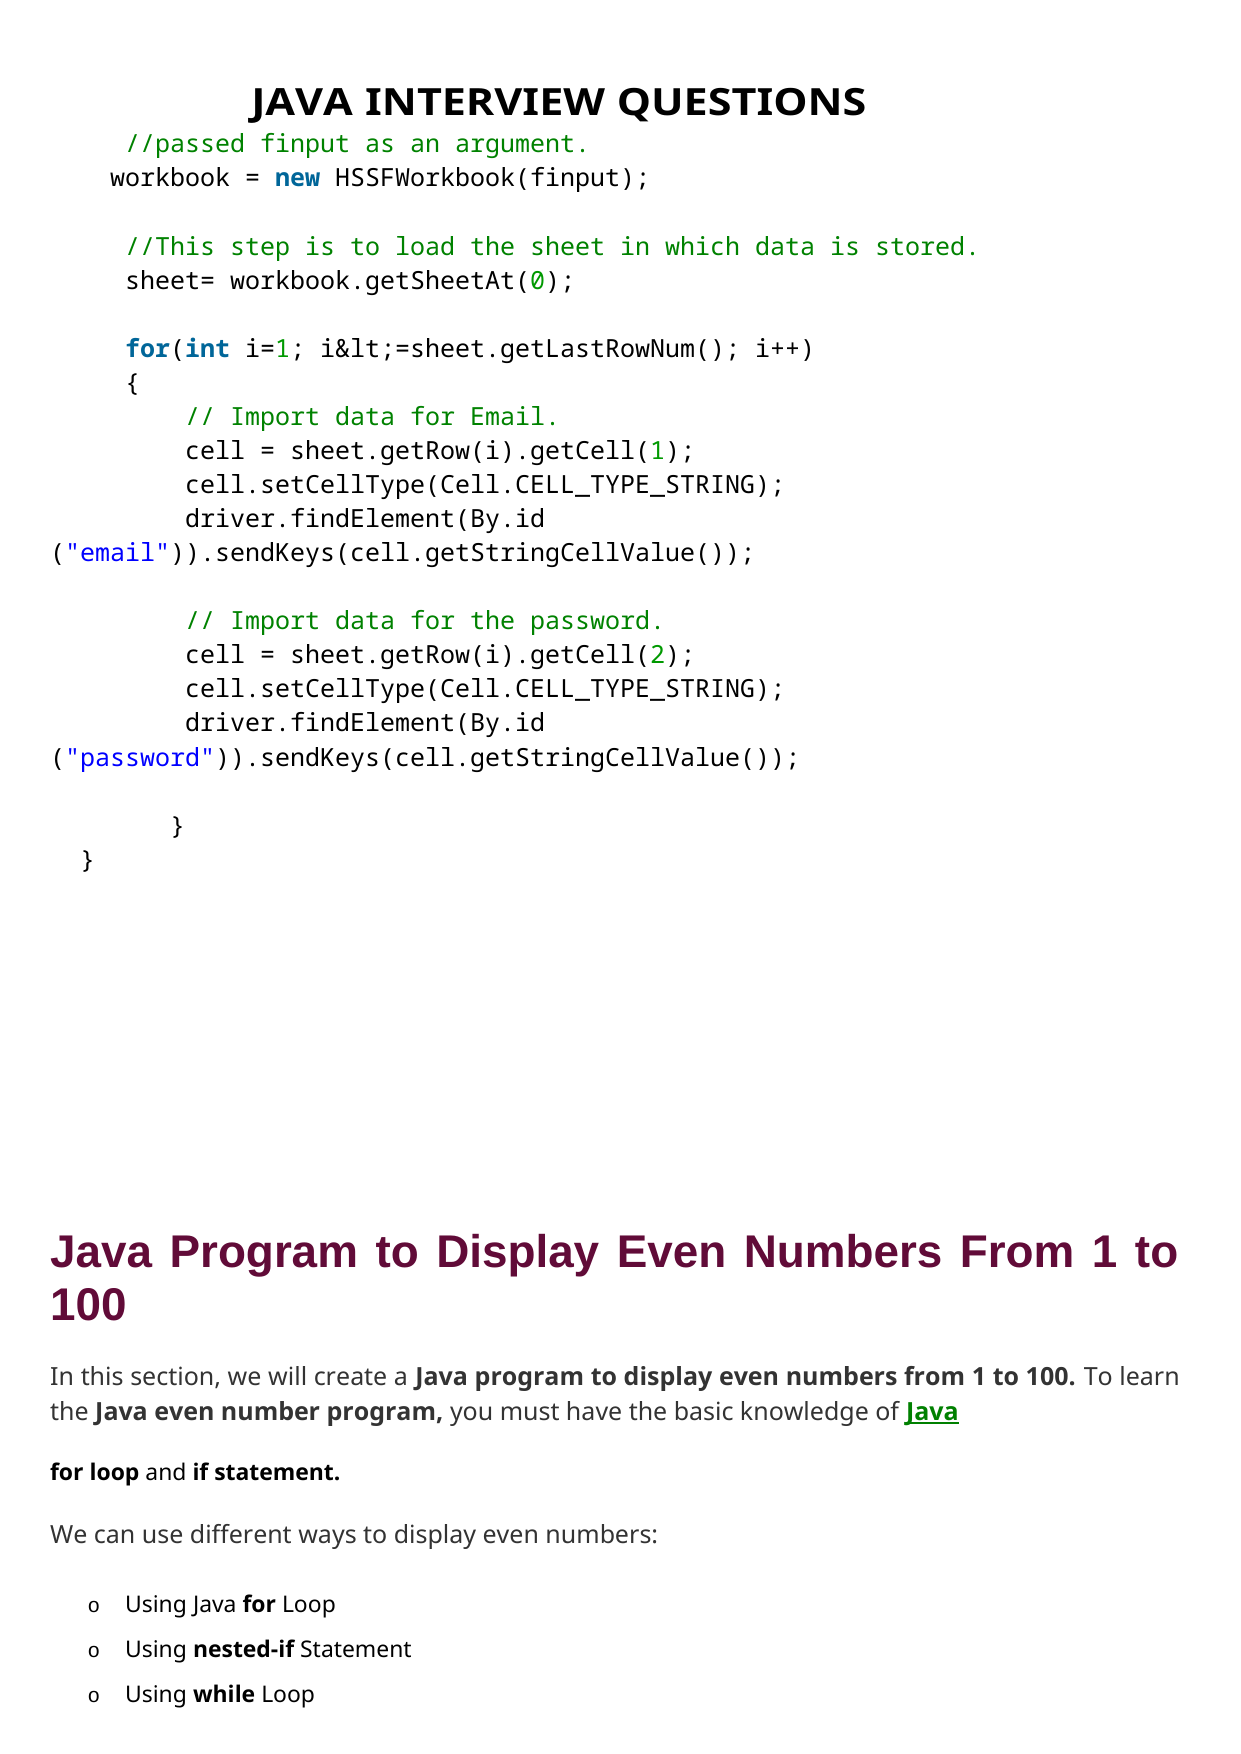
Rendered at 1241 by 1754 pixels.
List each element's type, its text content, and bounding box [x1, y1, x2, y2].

text for loop and if statement. [50, 1456, 1180, 1488]
list Using Java for Loop [87, 1580, 1180, 1619]
text We can use different ways to display even numbers: [50, 1517, 1180, 1551]
text In this section, we will create a Java program to display even numbers from 1 to 100. To learn the Java even number program, you must have the basic knowledge of Java [50, 1359, 1180, 1427]
subtitle Java Program to Display Even Numbers From 1 to 100 [50, 1224, 1180, 1330]
list Using while Loop [87, 1671, 1180, 1710]
list Using nested-if Statement [87, 1625, 1180, 1664]
